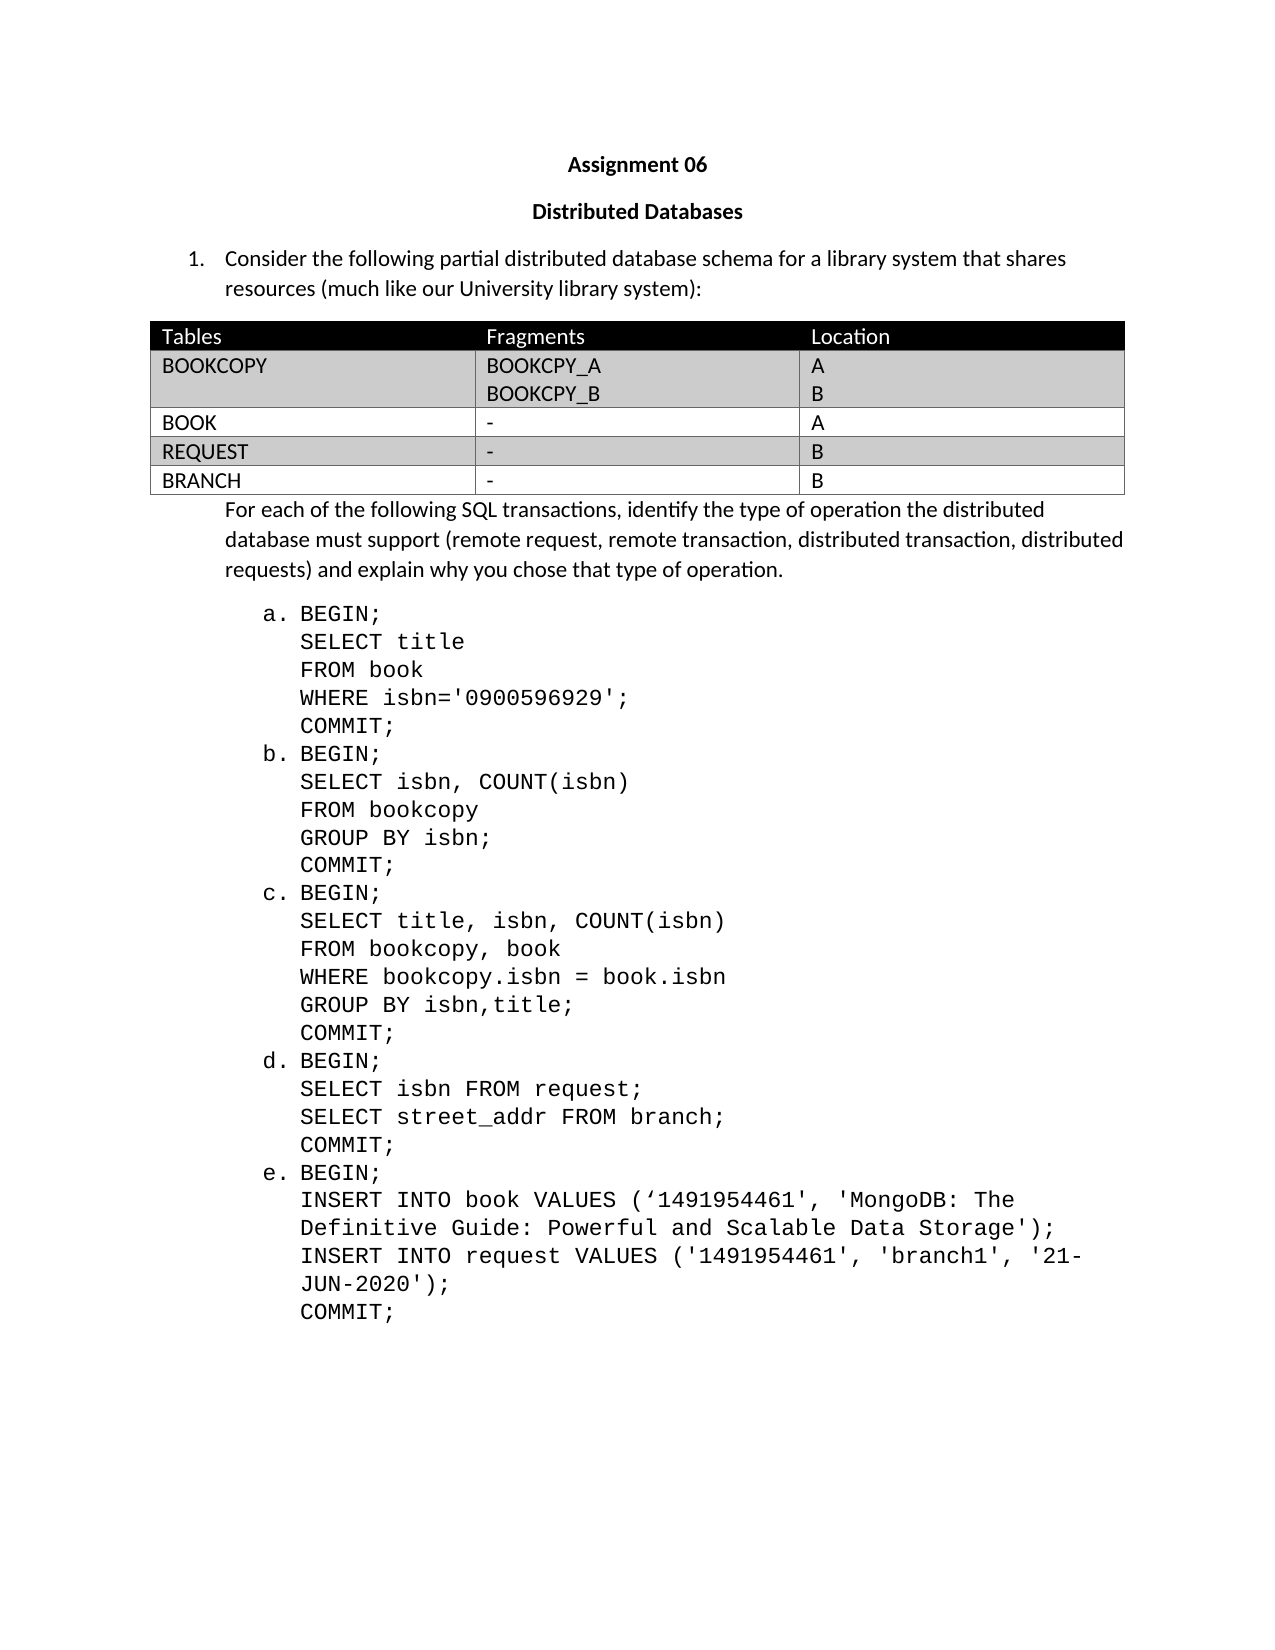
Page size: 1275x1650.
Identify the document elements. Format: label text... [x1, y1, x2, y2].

list SELECT title, isbn, COUNT(isbn) [300, 909, 1125, 936]
table_cell BOOKCPY_A BOOKCPY_B [476, 351, 799, 407]
list COMMIT; [300, 1021, 1125, 1047]
table_cell BOOKCOPY [151, 351, 475, 407]
table_cell A B [800, 351, 1124, 407]
list COMMIT; [300, 1300, 1125, 1326]
list BEGIN; [262, 1049, 1125, 1075]
table_header Location [800, 322, 1124, 350]
list BEGIN; [262, 1161, 1125, 1187]
list Consider the following partial distributed database schema for a library system that shares resources (much like our University library system): [187, 244, 1125, 302]
table_cell B [800, 437, 1124, 465]
list FROM bookcopy, book [300, 937, 1125, 963]
table_cell - [476, 408, 799, 436]
text For each of the following SQL transactions, identify the type of operation the distributed database must support (remote request, remote transaction, distributed transaction, distributed requests) and explain why you chose that type of operation. [225, 495, 1125, 584]
table_cell - [476, 437, 799, 465]
list COMMIT; [300, 714, 1125, 740]
list BEGIN; [262, 602, 1125, 628]
list COMMIT; [300, 854, 1125, 880]
list GROUP BY isbn,title; [300, 993, 1125, 1019]
table_cell BRANCH [151, 466, 475, 494]
text Assignment 06 [150, 150, 1125, 178]
list FROM bookcopy [300, 798, 1125, 824]
table_cell - [476, 466, 799, 494]
table_cell B [800, 466, 1124, 494]
table_cell BOOK [151, 408, 475, 436]
list FROM book [300, 658, 1125, 684]
list COMMIT; [300, 1133, 1125, 1159]
table_cell REQUEST [151, 437, 475, 465]
list GROUP BY isbn; [300, 826, 1125, 852]
list INSERT INTO request VALUES ('1491954461', 'branch1', '21-JUN-2020'); [300, 1244, 1125, 1298]
table_cell A [800, 408, 1124, 436]
list BEGIN; [262, 742, 1125, 768]
list SELECT isbn FROM request; [300, 1077, 1125, 1103]
list BEGIN; [262, 882, 1125, 908]
list SELECT title [300, 630, 1125, 656]
text Distributed Databases [150, 197, 1125, 225]
list WHERE bookcopy.isbn = book.isbn [300, 965, 1125, 991]
list SELECT isbn, COUNT(isbn) [300, 770, 1125, 796]
list WHERE isbn='0900596929'; [300, 686, 1125, 712]
list SELECT street_addr FROM branch; [300, 1105, 1125, 1131]
table_header Fragments [476, 322, 799, 350]
table_header Tables [151, 322, 475, 350]
list INSERT INTO book VALUES (‘1491954461', 'MongoDB: The Definitive Guide: Powerful and Scalable Data Storage'); [300, 1189, 1125, 1243]
